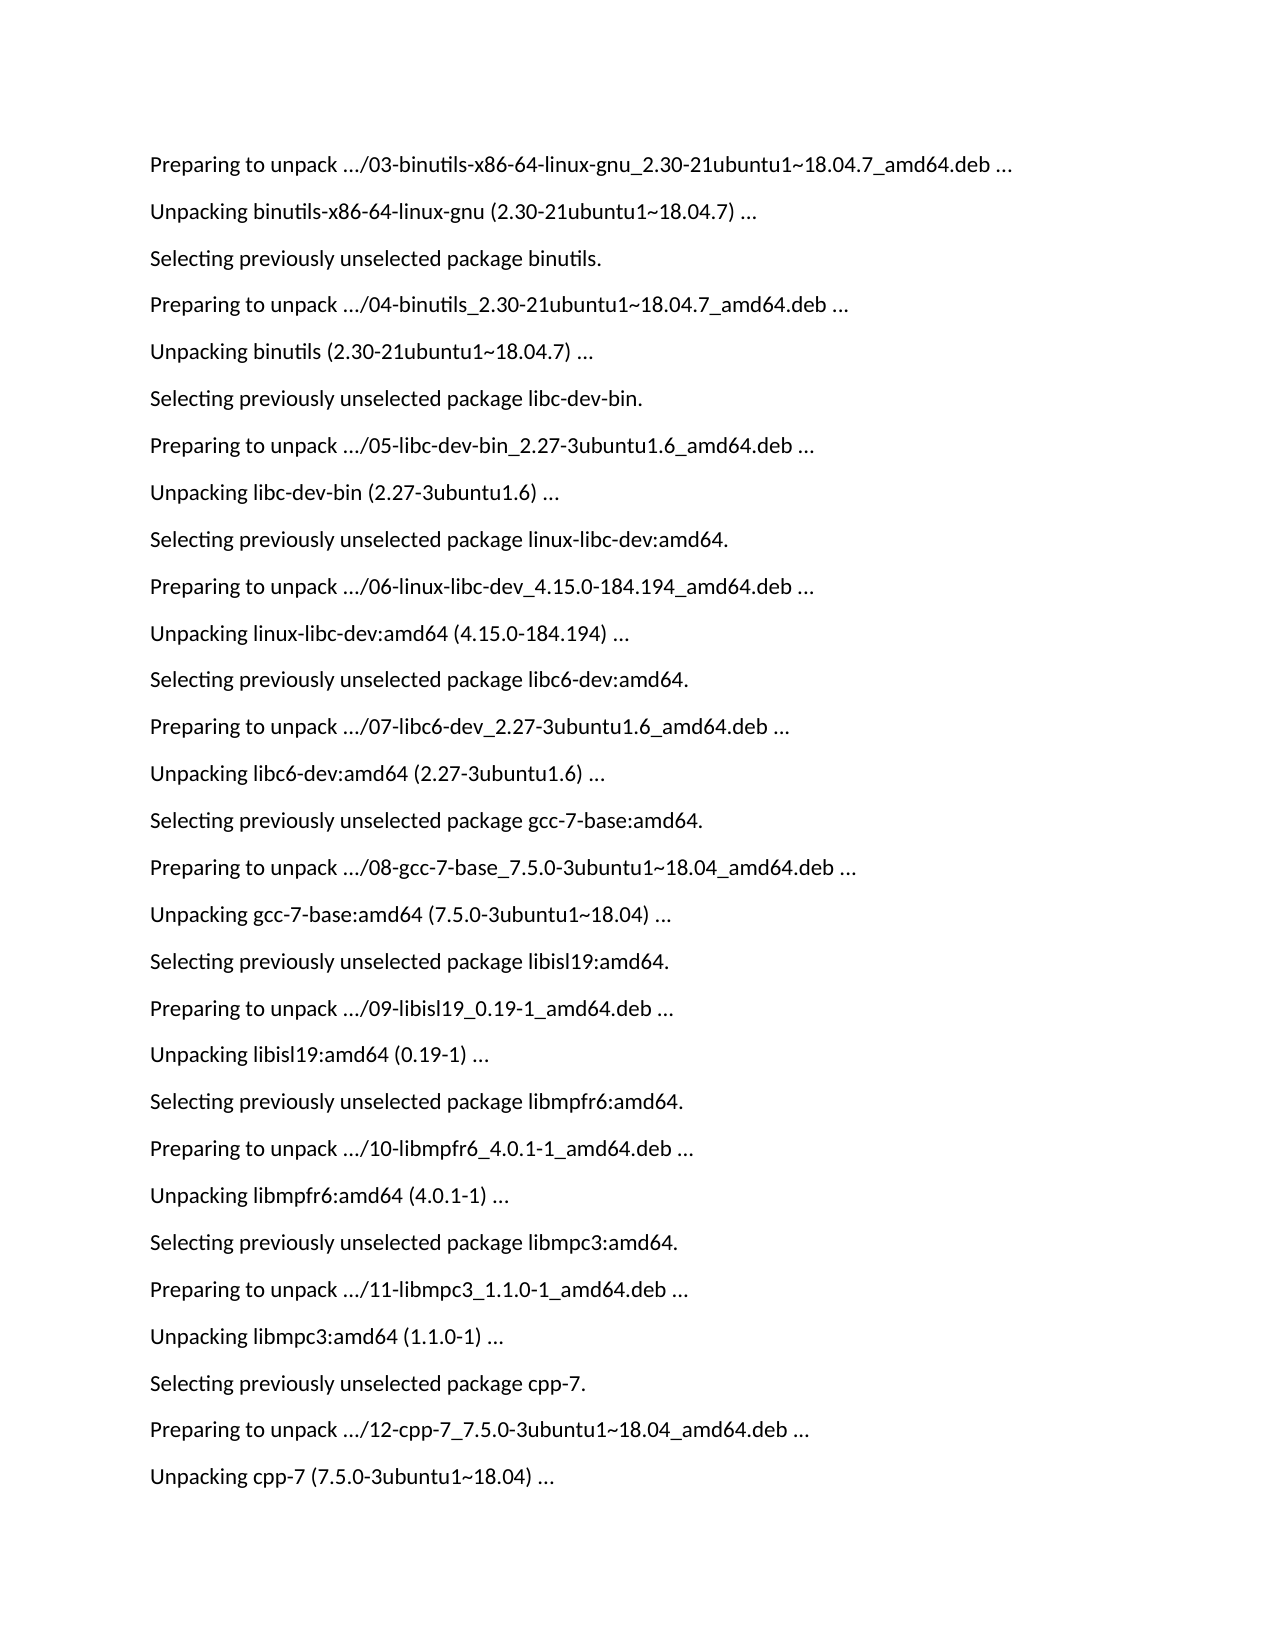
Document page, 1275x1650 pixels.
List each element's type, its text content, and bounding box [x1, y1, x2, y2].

text Selecting previously unselected package cpp-7. [150, 1369, 1125, 1397]
text Preparing to unpack .../12-cpp-7_7.5.0-3ubuntu1~18.04_amd64.deb ... [150, 1416, 1125, 1444]
text Preparing to unpack .../09-libisl19_0.19-1_amd64.deb ... [150, 994, 1125, 1022]
text Unpacking gcc-7-base:amd64 (7.5.0-3ubuntu1~18.04) ... [150, 900, 1125, 928]
text Unpacking cpp-7 (7.5.0-3ubuntu1~18.04) ... [150, 1462, 1125, 1491]
text Selecting previously unselected package binutils. [150, 244, 1125, 272]
text Preparing to unpack .../08-gcc-7-base_7.5.0-3ubuntu1~18.04_amd64.deb ... [150, 853, 1125, 881]
text Preparing to unpack .../10-libmpfr6_4.0.1-1_amd64.deb ... [150, 1134, 1125, 1162]
text Preparing to unpack .../11-libmpc3_1.1.0-1_amd64.deb ... [150, 1275, 1125, 1303]
text Unpacking libisl19:amd64 (0.19-1) ... [150, 1041, 1125, 1069]
text Selecting previously unselected package libisl19:amd64. [150, 947, 1125, 975]
text Preparing to unpack .../03-binutils-x86-64-linux-gnu_2.30-21ubuntu1~18.04.7_amd64.deb ... [150, 150, 1125, 178]
text Preparing to unpack .../07-libc6-dev_2.27-3ubuntu1.6_amd64.deb ... [150, 712, 1125, 741]
text Unpacking libmpc3:amd64 (1.1.0-1) ... [150, 1322, 1125, 1350]
text Unpacking linux-libc-dev:amd64 (4.15.0-184.194) ... [150, 619, 1125, 647]
text Unpacking libmpfr6:amd64 (4.0.1-1) ... [150, 1181, 1125, 1209]
text Preparing to unpack .../05-libc-dev-bin_2.27-3ubuntu1.6_amd64.deb ... [150, 431, 1125, 459]
text Unpacking libc6-dev:amd64 (2.27-3ubuntu1.6) ... [150, 759, 1125, 787]
text Selecting previously unselected package libmpc3:amd64. [150, 1228, 1125, 1256]
text Selecting previously unselected package libc-dev-bin. [150, 384, 1125, 412]
text Selecting previously unselected package gcc-7-base:amd64. [150, 806, 1125, 834]
text Preparing to unpack .../06-linux-libc-dev_4.15.0-184.194_amd64.deb ... [150, 572, 1125, 600]
text Unpacking binutils (2.30-21ubuntu1~18.04.7) ... [150, 337, 1125, 366]
text Selecting previously unselected package libc6-dev:amd64. [150, 666, 1125, 694]
text Preparing to unpack .../04-binutils_2.30-21ubuntu1~18.04.7_amd64.deb ... [150, 291, 1125, 319]
text Selecting previously unselected package libmpfr6:amd64. [150, 1087, 1125, 1116]
text Unpacking binutils-x86-64-linux-gnu (2.30-21ubuntu1~18.04.7) ... [150, 197, 1125, 225]
text Unpacking libc-dev-bin (2.27-3ubuntu1.6) ... [150, 478, 1125, 506]
text Selecting previously unselected package linux-libc-dev:amd64. [150, 525, 1125, 553]
